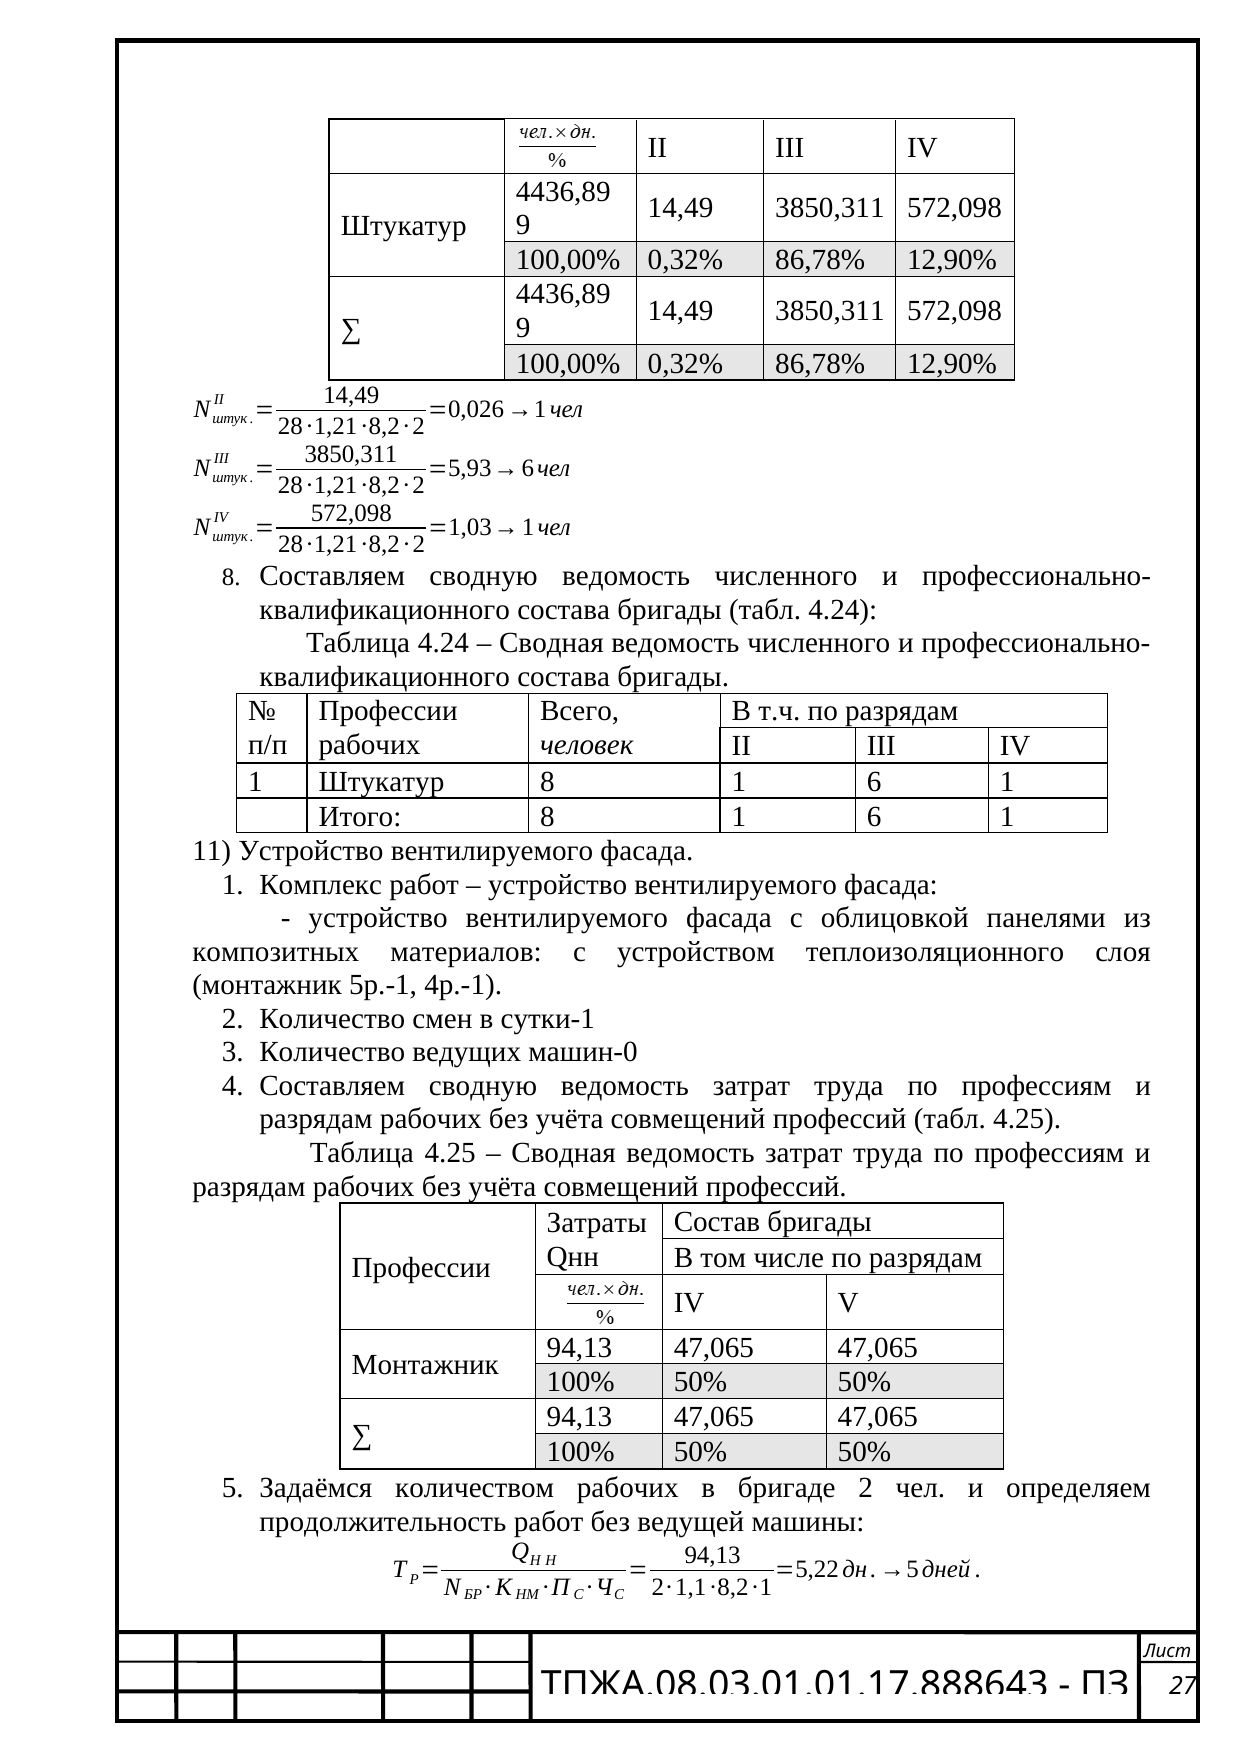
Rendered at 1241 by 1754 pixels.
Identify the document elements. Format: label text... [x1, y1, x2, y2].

table_cell 1 [721, 764, 855, 797]
table_cell 47,065 [663, 1330, 826, 1363]
table_cell IV [663, 1275, 826, 1329]
text - устройство вентилируемого фасада с облицовкой панелями из композитных материалов: с устройством теплоизоляционного слоя (монтажник 5р.-1, 4р.-1). [192, 900, 1152, 1001]
text 11) Устройство вентилируемого фасада. [192, 833, 1152, 867]
table_header В т.ч. по разрядам [721, 694, 1107, 727]
table_cell 50% [827, 1434, 1003, 1468]
list Задаёмся количеством рабочих в бригаде 2 чел. и определяем продолжительность работ без ведущей машины: [222, 1470, 1152, 1537]
table_cell 86,78% [764, 345, 895, 379]
table_header Профессии [341, 1204, 535, 1329]
list Составляем сводную ведомость численного и профессионально-квалификационного состава бригады (табл. 4.24): [222, 558, 1152, 625]
table_cell III [856, 728, 988, 762]
table_cell 3850,311 [764, 174, 895, 241]
table_cell 1 [721, 799, 855, 832]
table_cell [505, 119, 636, 173]
table_cell 0,32% [637, 242, 763, 276]
table_cell 0,32% [637, 345, 763, 379]
table_cell Штукатур [330, 174, 504, 276]
table_cell 86,78% [764, 242, 895, 276]
table_cell II [636, 119, 764, 173]
table_header Профессии рабочих [308, 694, 528, 762]
table_cell В том числе по разрядам [663, 1239, 1003, 1273]
table_cell ∑ [341, 1399, 535, 1468]
list Комплекс работ – устройство вентилируемого фасада: [222, 867, 1152, 900]
table_cell Итого: [308, 799, 528, 832]
table_cell 50% [663, 1434, 826, 1468]
table_cell 8 [529, 764, 719, 797]
table_cell III [764, 119, 896, 173]
text Таблица 4.24 – Сводная ведомость численного и профессионально-квалификационного состава бригады. [259, 625, 1152, 692]
table_cell 100,00% [505, 345, 636, 379]
table_cell 47,065 [663, 1399, 826, 1432]
table_cell 1 [989, 764, 1107, 797]
table_cell 4436,899 [505, 174, 636, 241]
table_cell [536, 1275, 563, 1329]
table_cell 12,90% [896, 345, 1014, 379]
list Количество смен в сутки-1 [222, 1001, 1152, 1034]
table_cell 50% [827, 1364, 1003, 1398]
table_cell 6 [856, 764, 988, 797]
table_cell 47,065 [827, 1399, 1003, 1432]
table_cell 94,13 [536, 1330, 662, 1363]
table_cell 1 [989, 799, 1107, 832]
table_cell 572,098 [896, 174, 1014, 241]
table_cell 14,49 [637, 174, 763, 241]
table_cell II [721, 728, 855, 762]
table_cell 50% [663, 1364, 826, 1398]
table_cell IV [896, 119, 1014, 173]
table_cell 47,065 [827, 1330, 1003, 1363]
table_cell 100,00% [505, 242, 636, 276]
table_header № п/п [237, 694, 306, 762]
table_header Затраты Qнн [536, 1204, 662, 1273]
table_cell 572,098 [896, 277, 1014, 344]
table_cell [237, 799, 306, 832]
table_cell 6 [856, 799, 988, 832]
table_cell 1 [237, 764, 306, 797]
table_cell 100% [536, 1434, 662, 1468]
list Количество ведущих машин-0 [222, 1034, 1152, 1068]
table_cell Штукатур [308, 764, 528, 797]
table_cell 100% [536, 1364, 662, 1398]
text Таблица 4.25 – Сводная ведомость затрат труда по профессиям и разрядам рабочих без учёта совмещений профессий. [192, 1135, 1152, 1202]
list Составляем сводную ведомость затрат труда по профессиям и разрядам рабочих без учёта совмещений профессий (табл. 4.25). [222, 1068, 1152, 1135]
table_cell 3850,311 [764, 277, 895, 344]
table_cell 94,13 [536, 1399, 662, 1432]
table_cell [648, 1275, 662, 1329]
picture [563, 1275, 648, 1329]
table_cell 12,90% [896, 242, 1014, 276]
table_cell 8 [529, 799, 719, 832]
table_header Всего, человек [529, 694, 720, 762]
table_cell Монтажник [341, 1330, 535, 1398]
table_cell ∑ [330, 277, 504, 379]
picture [515, 118, 600, 172]
table_cell V [827, 1275, 1003, 1329]
table_header Состав бригады [663, 1204, 1003, 1238]
table_cell 14,49 [637, 277, 763, 344]
table_cell IV [989, 728, 1107, 762]
table_cell 4436,899 [505, 277, 636, 344]
